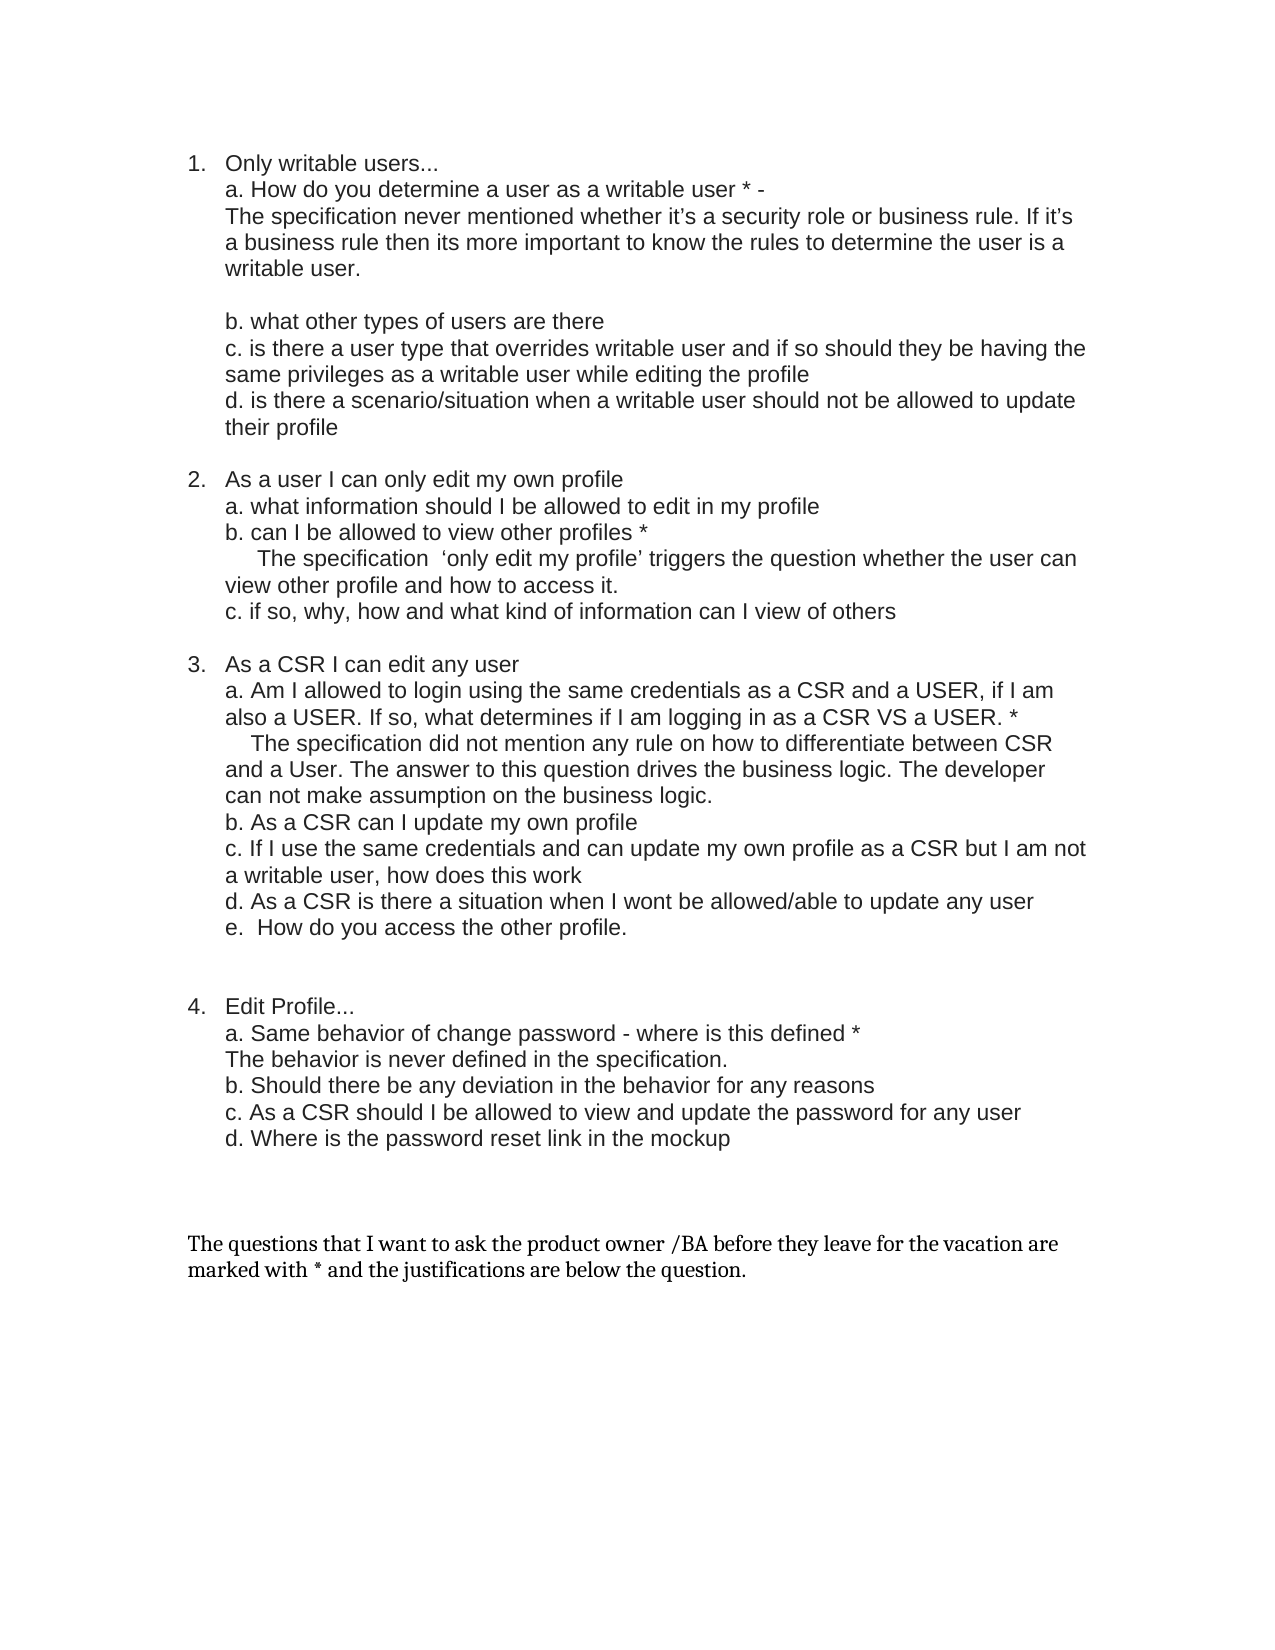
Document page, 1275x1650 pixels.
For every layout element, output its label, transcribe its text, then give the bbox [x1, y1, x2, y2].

list The specification did not mention any rule on how to differentiate between CSR and a User. The answer to this question drives the business logic. The developer can not make assumption on the business logic. b. As a CSR can I update my own profile c. If I use the same credentials and can update my own profile as a CSR but I am not a writable user, how does this work d. As a CSR is there a situation when I wont be allowed/able to update any user [225, 730, 1087, 914]
list Only writable users... a. How do you determine a user as a writable user * - [187, 150, 1087, 203]
list The specification ‘only edit my profile’ triggers the question whether the user can view other profile and how to access it. c. if so, why, how and what kind of information can I view of others [225, 545, 1087, 624]
text e. How do you access the other profile. [225, 914, 1087, 941]
list As a CSR I can edit any user a. Am I allowed to login using the same credentials as a CSR and a USER, if I am also a USER. If so, what determines if I am logging in as a CSR VS a USER. * [187, 651, 1087, 730]
list Edit Profile... a. Same behavior of change password - where is this defined * [187, 993, 1087, 1046]
text The questions that I want to ask the product owner /BA before they leave for the vacation are marked with * and the justifications are below the question. [187, 1231, 1087, 1283]
list b. Should there be any deviation in the behavior for any reasons c. As a CSR should I be allowed to view and update the password for any user d. Where is the password reset link in the mockup [225, 1072, 1087, 1151]
list The behavior is never defined in the specification. [225, 1046, 1087, 1072]
list As a user I can only edit my own profile a. what information should I be allowed to edit in my profile b. can I be allowed to view other profiles * [187, 466, 1087, 545]
list The specification never mentioned whether it’s a security role or business rule. If it’s a business rule then its more important to know the rules to determine the user is a writable user. [225, 203, 1087, 282]
list b. what other types of users are there c. is there a user type that overrides writable user and if so should they be having the same privileges as a writable user while editing the profile d. is there a scenario/situation when a writable user should not be allowed to update their profile [225, 282, 1087, 440]
